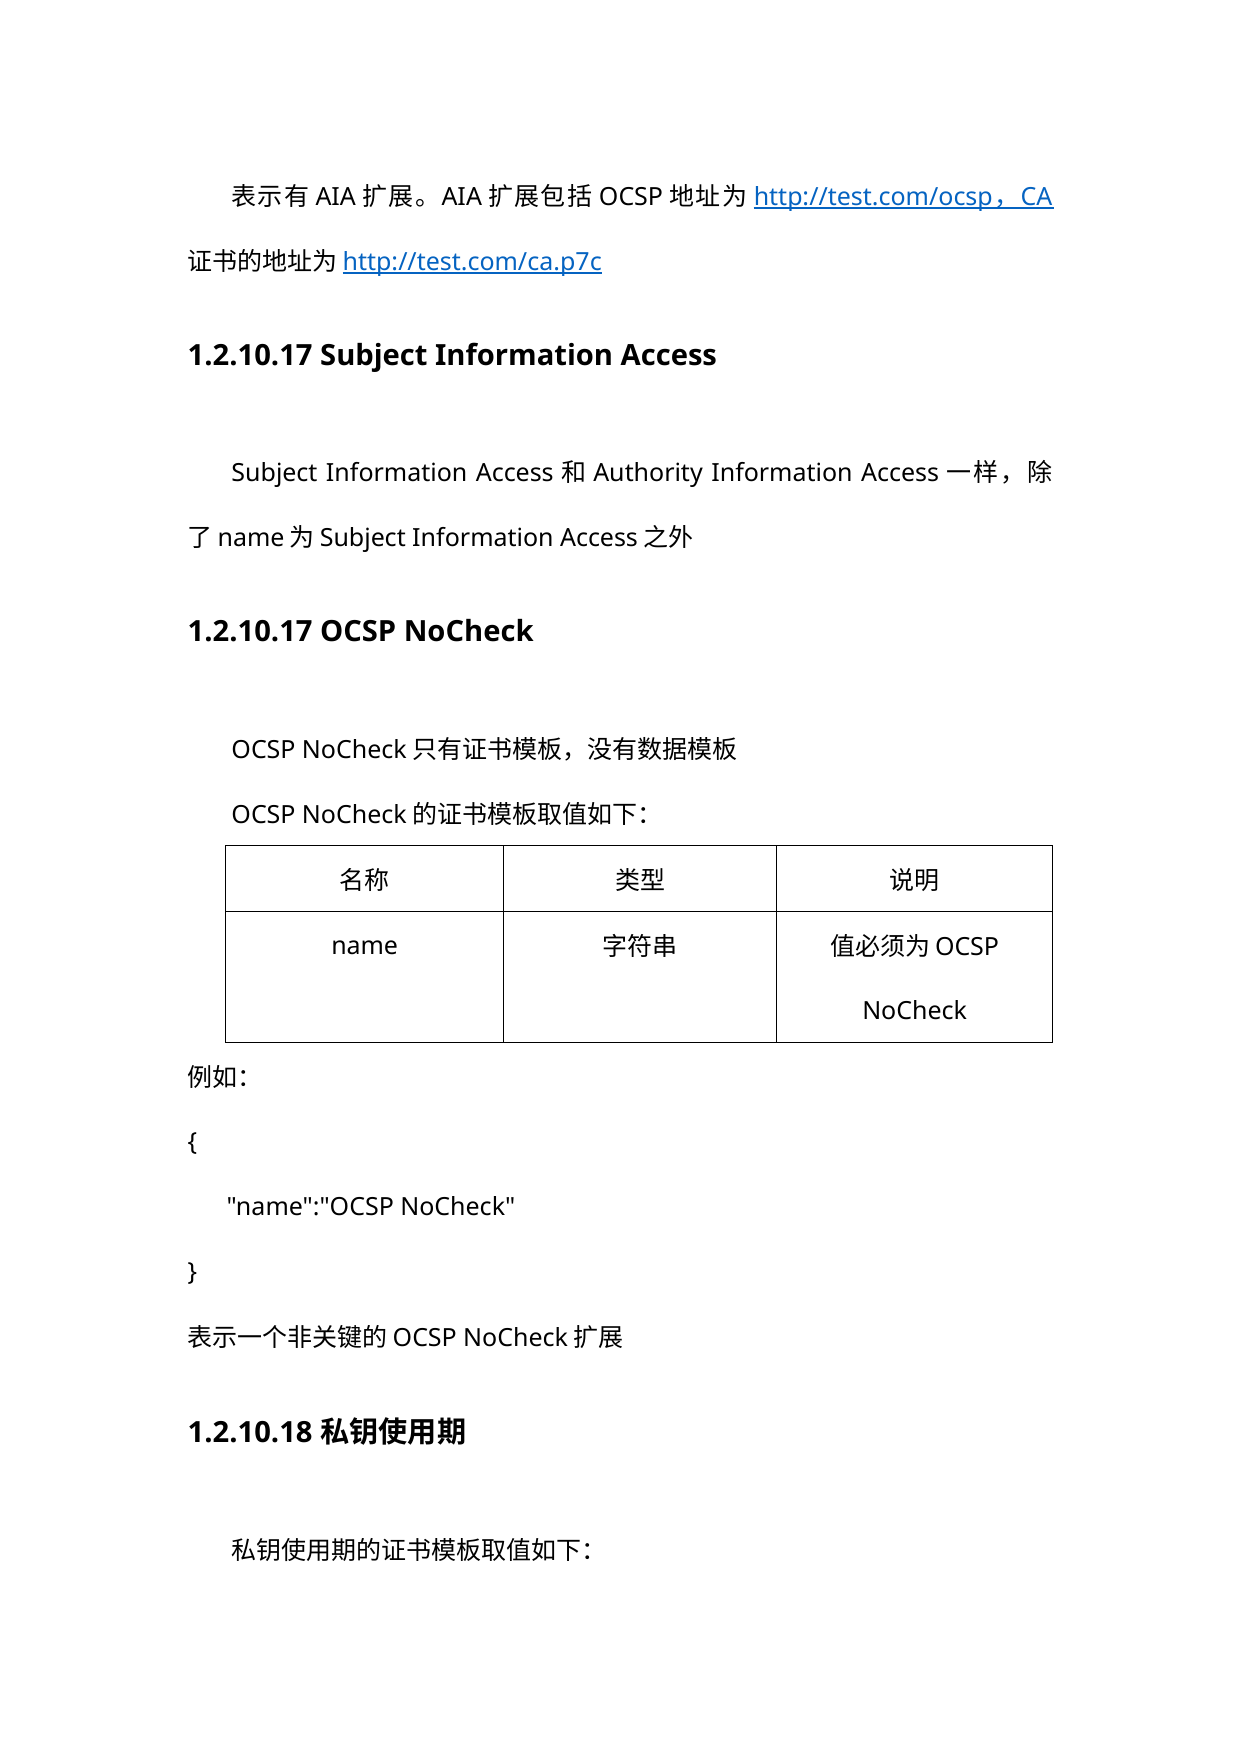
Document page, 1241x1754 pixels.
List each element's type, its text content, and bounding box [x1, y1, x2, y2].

text { [187, 1108, 1053, 1173]
subtitle 1.2.10.17 OCSP NoCheck [187, 598, 1053, 663]
table_cell 值必须为OCSP NoCheck [777, 912, 1052, 1042]
text 例如： [187, 1043, 1053, 1108]
table_header 说明 [777, 846, 1052, 911]
text 表示一个非关键的OCSP NoCheck扩展 [187, 1303, 1053, 1368]
list 私钥使用期的证书模板取值如下： [225, 1516, 1053, 1581]
table_header 名称 [226, 846, 503, 911]
text } [187, 1238, 1053, 1303]
text 表示有AIA扩展。AIA扩展包括OCSP地址为http://test.com/ocsp，CA证书的地址为http://test.com/ca.p7c [187, 162, 1053, 292]
subtitle 1.2.10.17 Subject Information Access [187, 321, 1053, 386]
table_cell 字符串 [504, 912, 776, 1042]
text "name":"OCSP NoCheck" [187, 1173, 1053, 1238]
subtitle 1.2.10.18 私钥使用期 [187, 1397, 1053, 1462]
table_header 类型 [504, 846, 776, 911]
text Subject Information Access和Authority Information Access一样，除了name为Subject Information Access之外 [187, 438, 1053, 568]
list OCSP NoCheck的证书模板取值如下： [225, 780, 1053, 845]
table_cell name [226, 912, 503, 1042]
text OCSP NoCheck只有证书模板，没有数据模板 [187, 715, 1053, 780]
